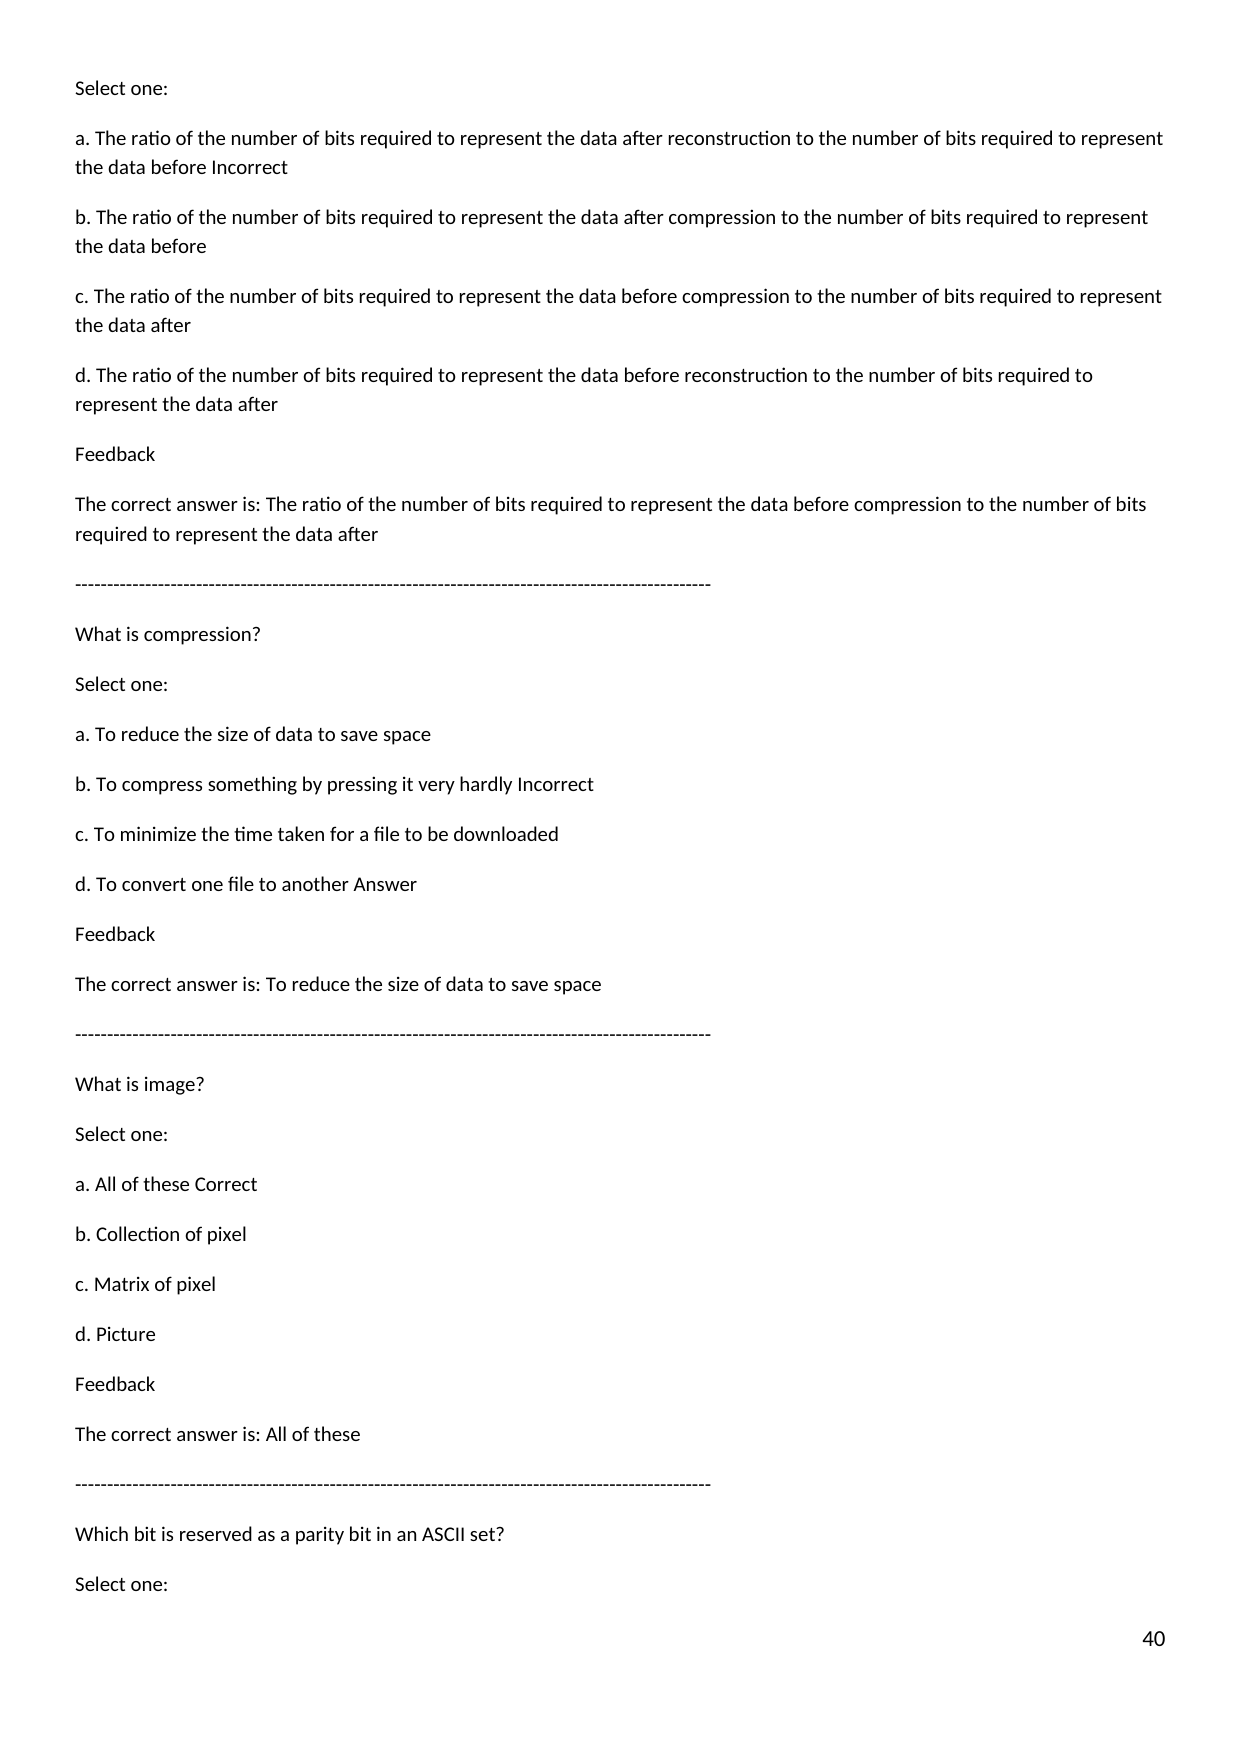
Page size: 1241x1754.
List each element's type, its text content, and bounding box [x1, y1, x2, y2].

text ---------------------------------------------------------------------------------------------------- [75, 571, 1165, 596]
text The correct answer is: To reduce the size of data to save space [75, 971, 1165, 996]
text a. To reduce the size of data to save space [75, 721, 1165, 746]
text a. All of these Correct [75, 1171, 1165, 1196]
text The correct answer is: All of these [75, 1421, 1165, 1446]
text What is compression? [75, 621, 1165, 646]
text c. Matrix of pixel [75, 1271, 1165, 1296]
text Select one: [75, 75, 1165, 100]
text d. Picture [75, 1321, 1165, 1346]
text Feedback [75, 921, 1165, 946]
text The correct answer is: The ratio of the number of bits required to represent the data before compression to the number of bits required to represent the data after [75, 492, 1165, 546]
text b. The ratio of the number of bits required to represent the data after compression to the number of bits required to represent the data before [75, 204, 1165, 259]
text b. Collection of pixel [75, 1221, 1165, 1246]
text d. The ratio of the number of bits required to represent the data before reconstruction to the number of bits required to represent the data after [75, 362, 1165, 417]
text ---------------------------------------------------------------------------------------------------- [75, 1021, 1165, 1046]
text Select one: [75, 671, 1165, 696]
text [75, 1471, 1165, 1496]
text Feedback [75, 1371, 1165, 1396]
text a. The ratio of the number of bits required to represent the data after reconstruction to the number of bits required to represent the data before Incorrect [75, 125, 1165, 179]
text Select one: [75, 1571, 1165, 1596]
text d. To convert one file to another Answer [75, 871, 1165, 896]
text c. The ratio of the number of bits required to represent the data before compression to the number of bits required to represent the data after [75, 283, 1165, 338]
text What is image? [75, 1071, 1165, 1096]
text b. To compress something by pressing it very hardly Incorrect [75, 771, 1165, 796]
text c. To minimize the time taken for a file to be downloaded [75, 821, 1165, 846]
text Which bit is reserved as a parity bit in an ASCII set? [75, 1521, 1165, 1546]
text Feedback [75, 442, 1165, 467]
text Select one: [75, 1121, 1165, 1146]
